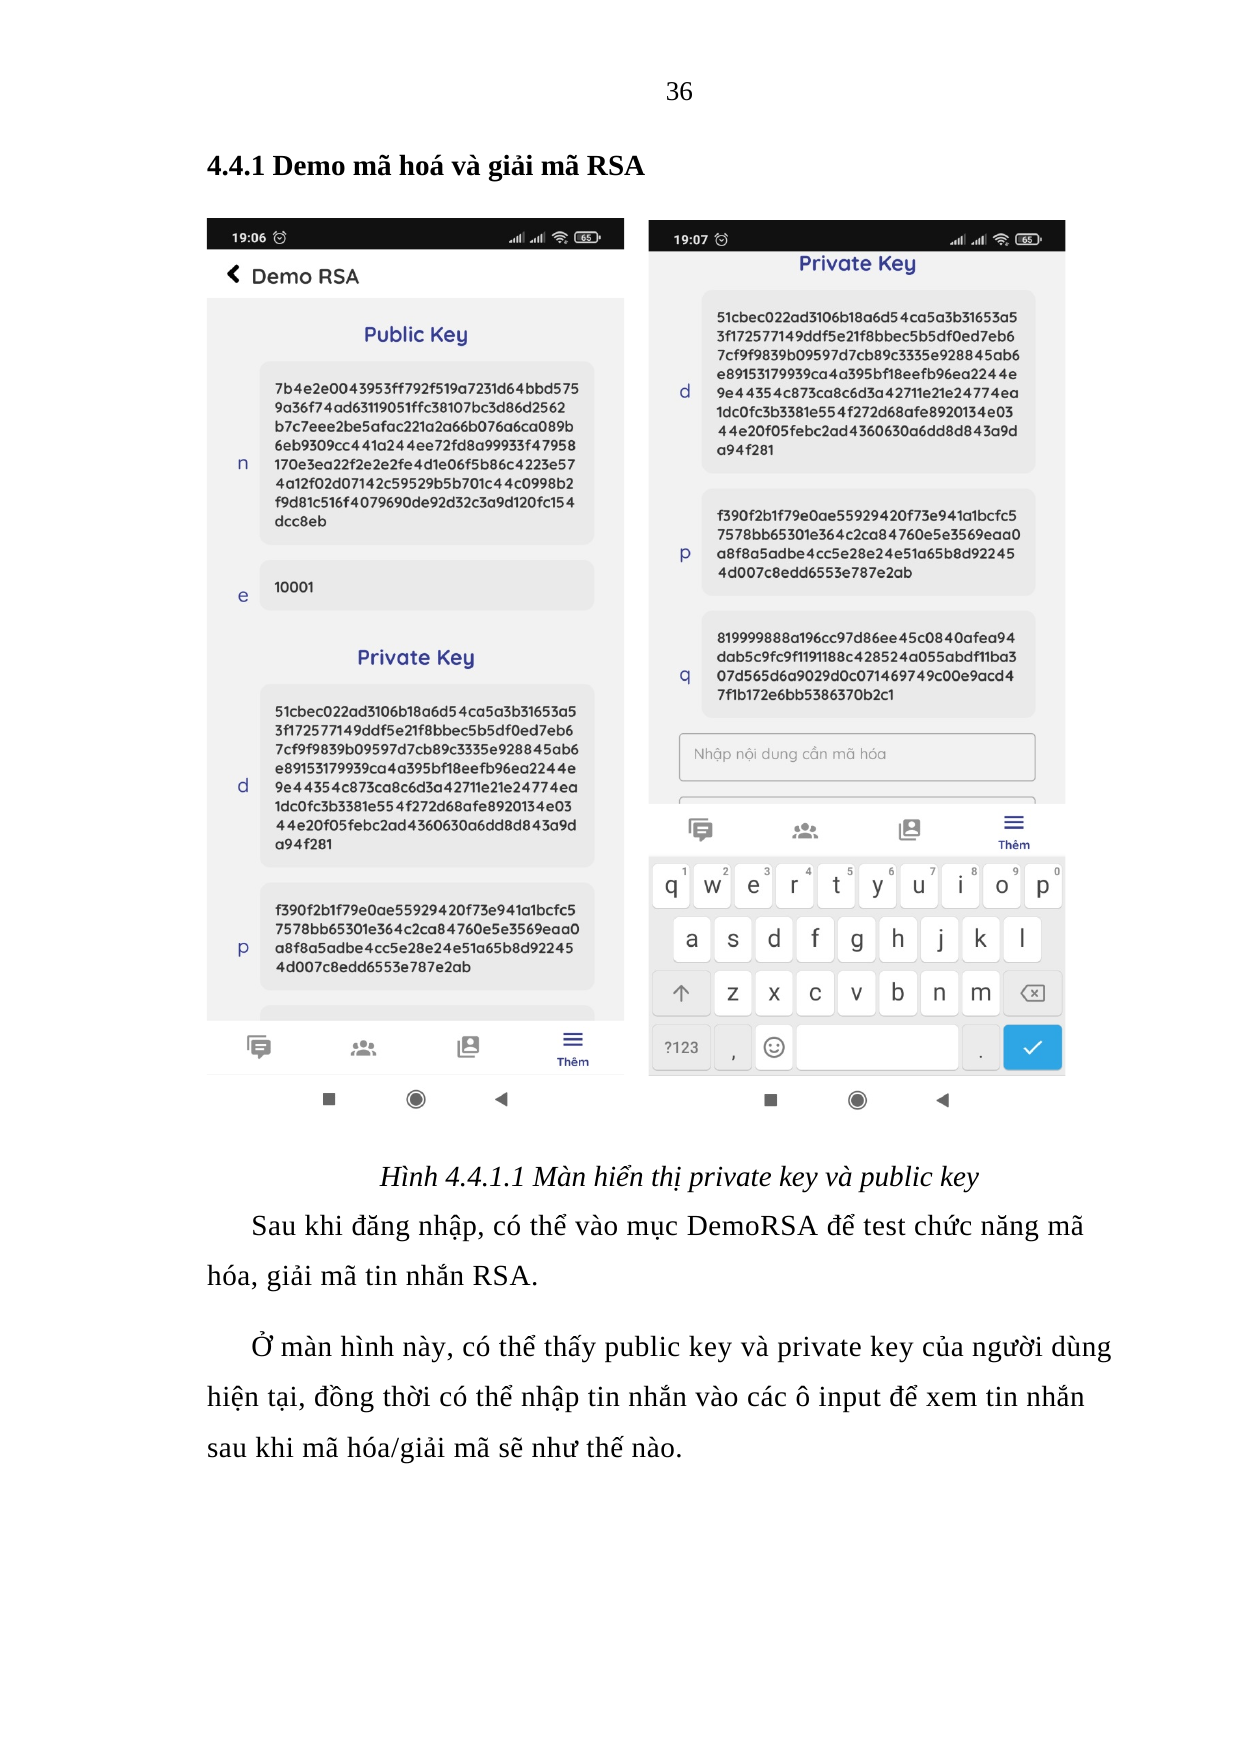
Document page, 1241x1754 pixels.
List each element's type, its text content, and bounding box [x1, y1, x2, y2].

text Sau khi đăng nhập, có thể vào mục DemoRSA để test chức năng mã hóa, giải mã tin nhắn RSA. [207, 1208, 1122, 1292]
picture [206, 218, 625, 1124]
text Hình 4.4.1.1 Màn hiển thị private key và public key [207, 1159, 1152, 1192]
subtitle 4.4.1 Demo mã hoá và giải mã RSA [207, 148, 1152, 181]
picture [648, 220, 1066, 1125]
text Ở màn hình này, có thể thấy public key và private key của người dùng hiện tại, đồng thời có thể nhập tin nhắn vào các ô input để xem tin nhắn sau khi mã hóa/giải mã sẽ như thế nào. [207, 1329, 1122, 1463]
